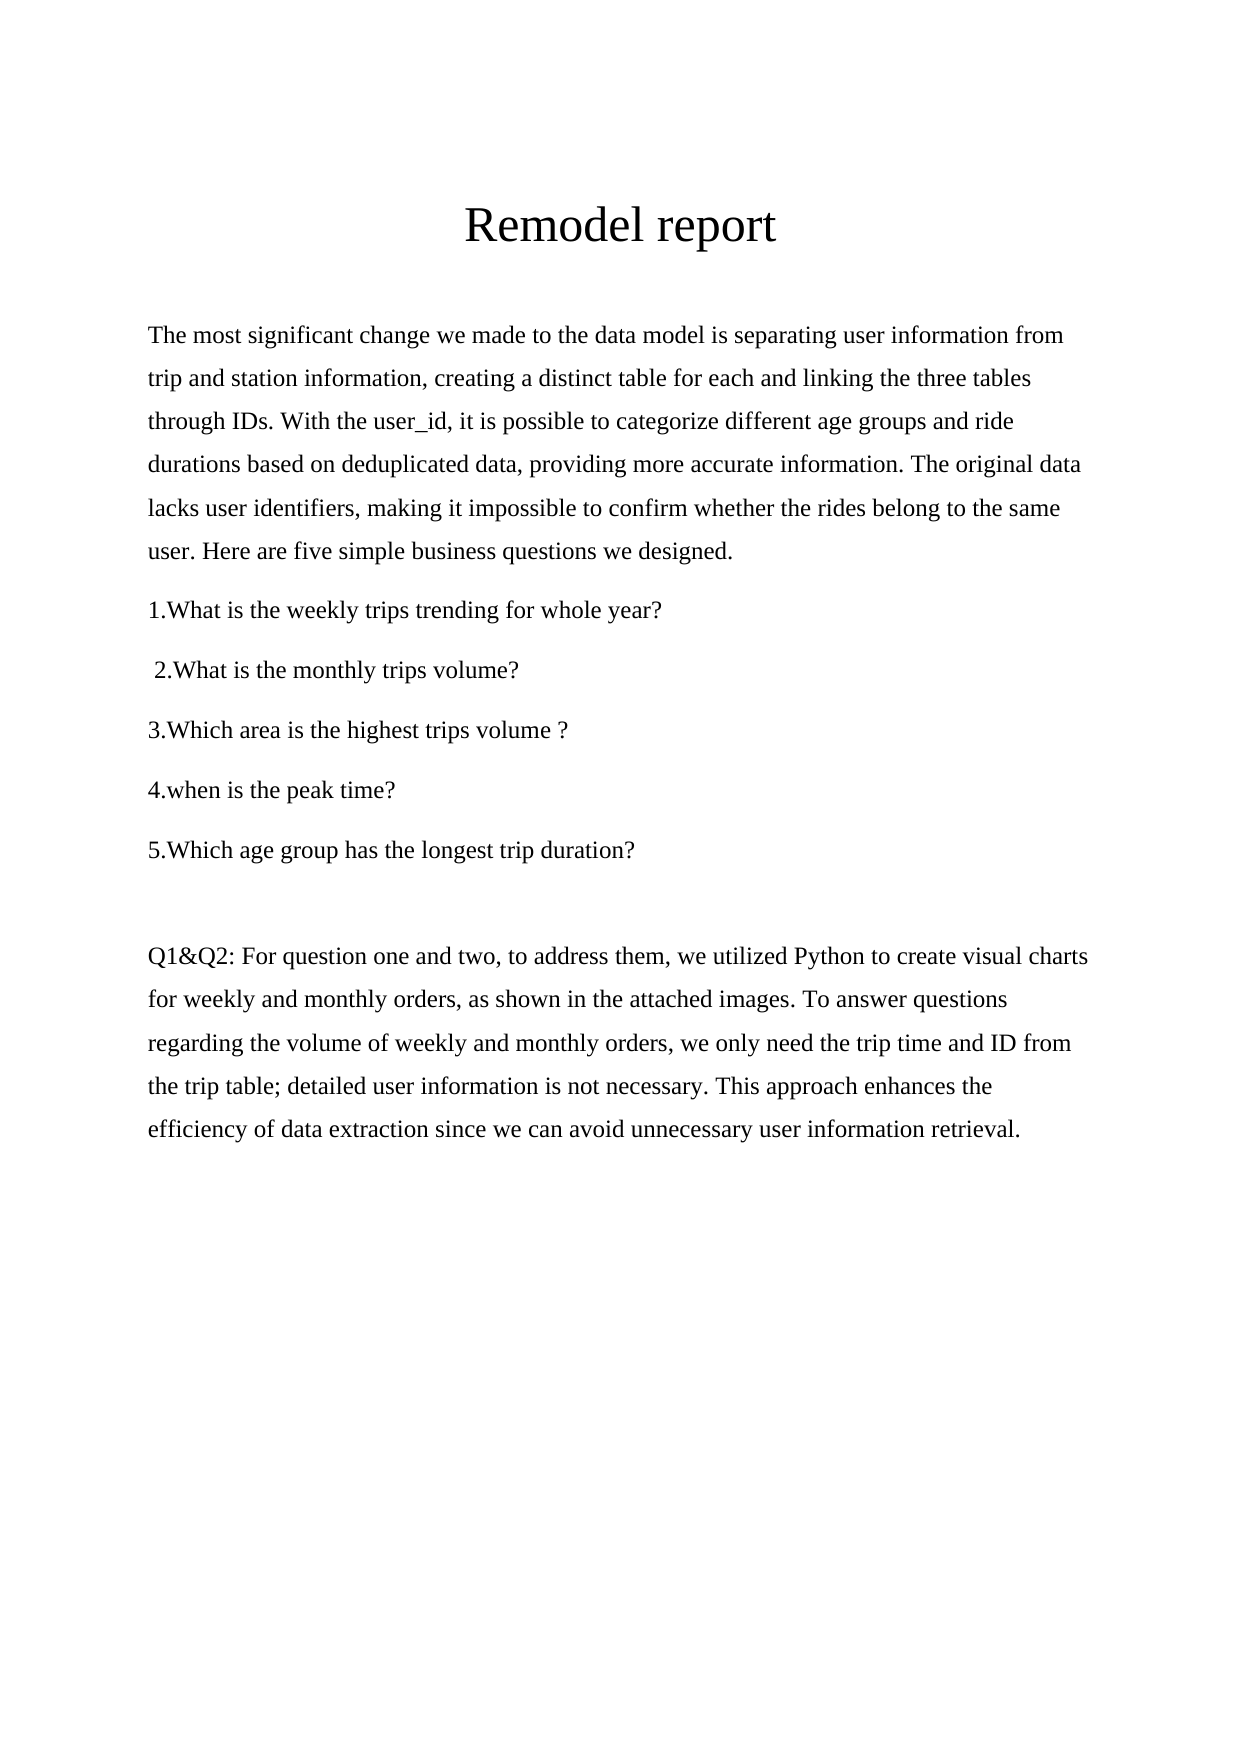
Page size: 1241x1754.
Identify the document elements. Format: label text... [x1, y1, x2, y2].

text The most significant change we made to the data model is separating user information from trip and station information, creating a distinct table for each and linking the three tables through IDs. With the user_id, it is possible to categorize different age groups and ride durations based on deduplicated data, providing more accurate information. The original data lacks user identifiers, making it impossible to confirm whether the rides belong to the same user. Here are five simple business questions we designed. [148, 320, 1093, 564]
text 1.What is the weekly trips trending for whole year? [148, 596, 1093, 624]
text 4.when is the peak time? [148, 775, 1093, 804]
text 3.Which area is the highest trips volume ? [148, 715, 1093, 744]
text 2.What is the monthly trips volume? [148, 655, 1093, 684]
text Remodel report [148, 194, 1093, 252]
text 5.Which age group has the longest trip duration? [148, 835, 1093, 863]
text Q1&Q2: For question one and two, to address them, we utilized Python to create visual charts for weekly and monthly orders, as shown in the attached images. To answer questions regarding the volume of weekly and monthly orders, we only need the trip time and ID from the trip table; detailed user information is not necessary. This approach enhances the efficiency of data extraction since we can avoid unnecessary user information retrieval. [148, 941, 1093, 1143]
